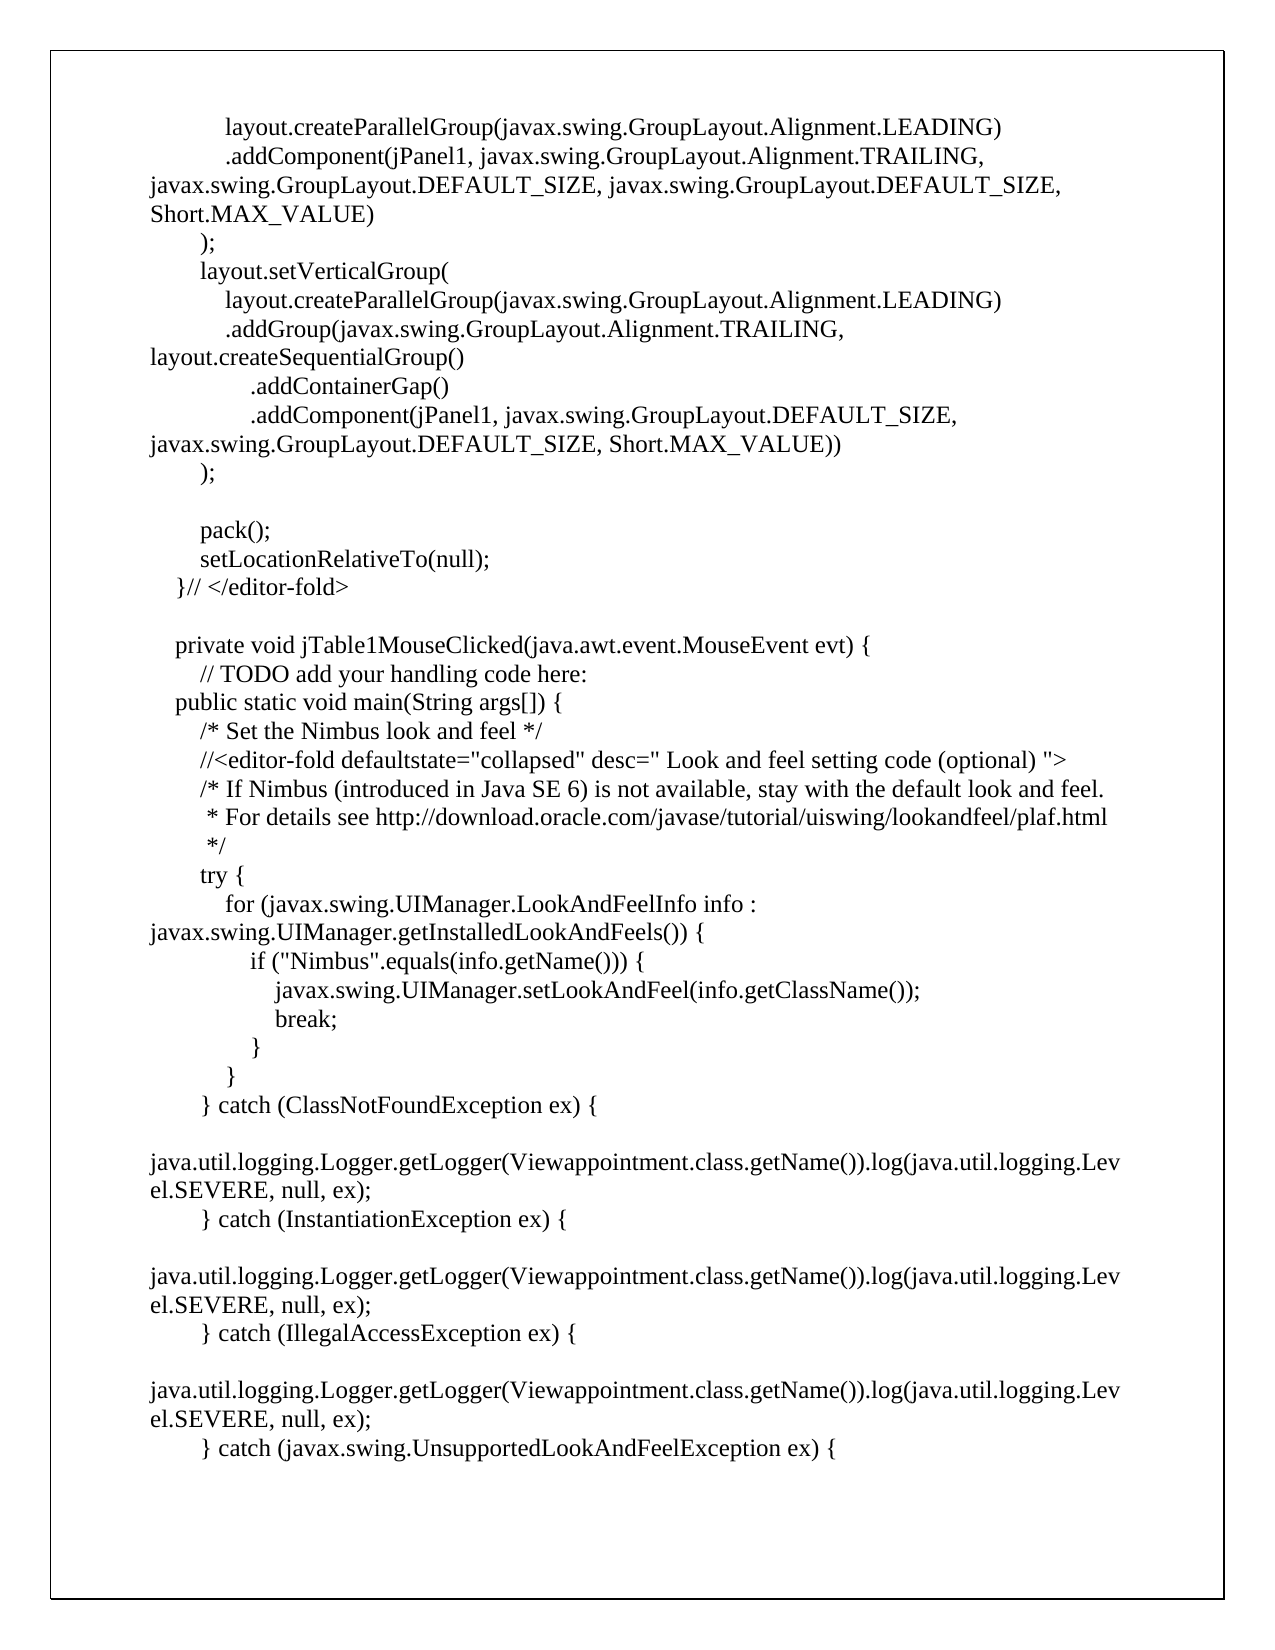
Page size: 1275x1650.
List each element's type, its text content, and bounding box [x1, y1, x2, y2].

text } catch (ClassNotFoundException ex) { [150, 1090, 1131, 1119]
text } catch (javax.swing.UnsupportedLookAndFeelException ex) { [150, 1433, 1131, 1462]
text }// </editor-fold> [150, 572, 1131, 601]
text .addGroup(javax.swing.GroupLayout.Alignment.TRAILING, layout.createSequentialGroup() [150, 314, 1131, 371]
text break; [150, 1004, 1131, 1032]
text } [150, 1061, 1131, 1090]
text if ("Nimbus".equals(info.getName())) { [150, 946, 1131, 975]
text */ [150, 831, 1131, 860]
text .addComponent(jPanel1, javax.swing.GroupLayout.DEFAULT_SIZE, javax.swing.GroupLayout.DEFAULT_SIZE, Short.MAX_VALUE)) [150, 400, 1131, 457]
text //<editor-fold defaultstate="collapsed" desc=" Look and feel setting code (optional) "> [150, 745, 1131, 774]
text .addComponent(jPanel1, javax.swing.GroupLayout.Alignment.TRAILING, javax.swing.GroupLayout.DEFAULT_SIZE, javax.swing.GroupLayout.DEFAULT_SIZE, Short.MAX_VALUE) [150, 141, 1131, 227]
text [150, 1347, 1131, 1433]
text ); [150, 227, 1131, 256]
text /* Set the Nimbus look and feel */ [150, 716, 1131, 745]
text try { [150, 860, 1131, 889]
text layout.setVerticalGroup( [150, 256, 1131, 285]
text } [150, 1032, 1131, 1061]
text for (javax.swing.UIManager.LookAndFeelInfo info : javax.swing.UIManager.getInstalledLookAndFeels()) { [150, 889, 1131, 946]
text } catch (InstantiationException ex) { [150, 1204, 1131, 1233]
text java.util.logging.Logger.getLogger(Viewappointment.class.getName()).log(java.util.logging.Level.SEVERE, null, ex); [150, 1233, 1131, 1318]
text .addContainerGap() [150, 371, 1131, 400]
text ); [150, 457, 1131, 486]
text * For details see http://download.oracle.com/javase/tutorial/uiswing/lookandfeel/plaf.html [150, 802, 1131, 831]
text private void jTable1MouseClicked(java.awt.event.MouseEvent evt) { [150, 630, 1131, 659]
text // TODO add your handling code here: [150, 659, 1131, 687]
text layout.createParallelGroup(javax.swing.GroupLayout.Alignment.LEADING) [150, 112, 1131, 141]
text /* If Nimbus (introduced in Java SE 6) is not available, stay with the default look and feel. [150, 774, 1131, 802]
text pack(); [150, 515, 1131, 544]
text public static void main(String args[]) { [150, 687, 1131, 716]
text setLocationRelativeTo(null); [150, 544, 1131, 572]
text java.util.logging.Logger.getLogger(Viewappointment.class.getName()).log(java.util.logging.Level.SEVERE, null, ex); [150, 1119, 1131, 1204]
text javax.swing.UIManager.setLookAndFeel(info.getClassName()); [150, 975, 1131, 1004]
text layout.createParallelGroup(javax.swing.GroupLayout.Alignment.LEADING) [150, 285, 1131, 314]
text } catch (IllegalAccessException ex) { [150, 1318, 1131, 1347]
